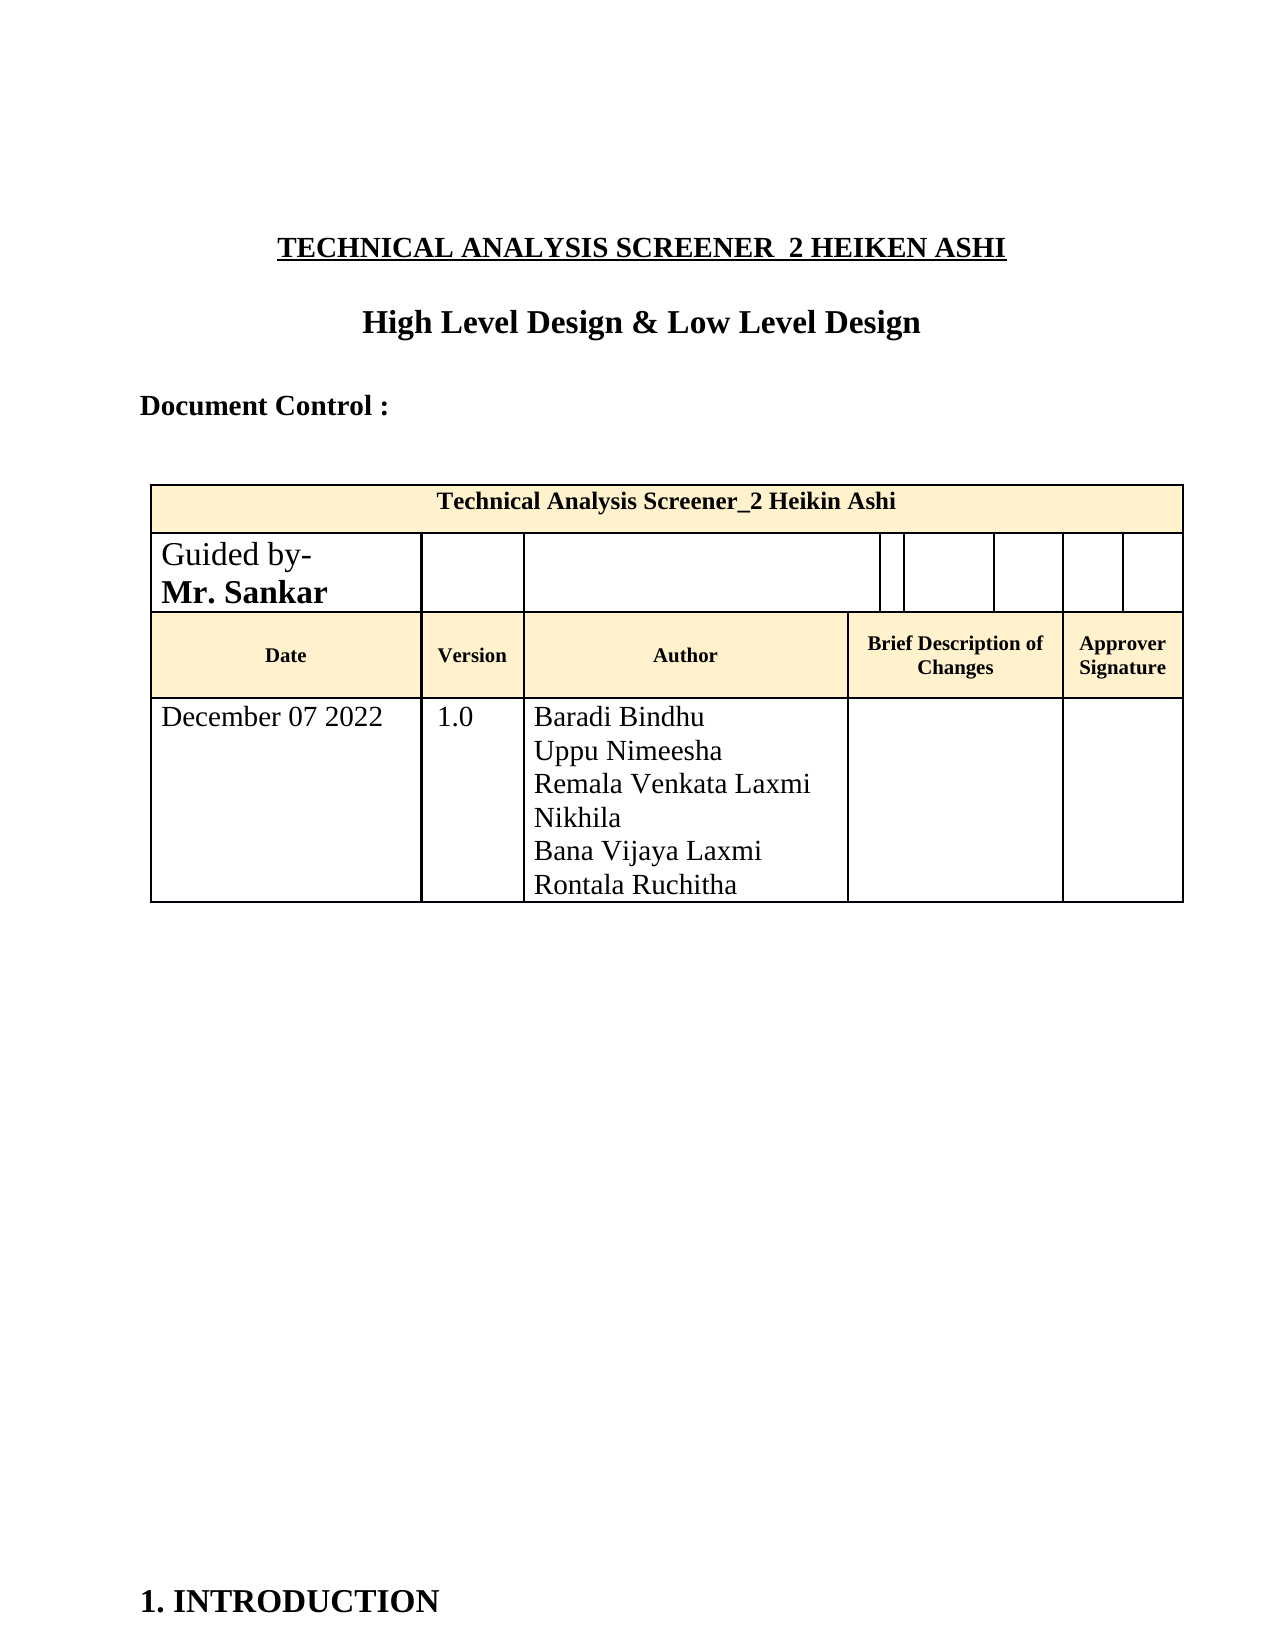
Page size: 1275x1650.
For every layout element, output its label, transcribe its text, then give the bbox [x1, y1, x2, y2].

text Document Control : [139, 388, 1144, 422]
text 1. INTRODUCTION [139, 1581, 1144, 1619]
table_cell 1.0 [423, 699, 523, 901]
table_header Technical Analysis Screener_2 Heikin Ashi [152, 486, 1182, 532]
table_cell Approver Signature [1064, 613, 1182, 697]
table_cell Author [525, 613, 847, 697]
table_cell [1124, 534, 1182, 611]
table_cell December 07 2022 [152, 699, 420, 901]
table_cell Brief Description of Changes [849, 613, 1062, 697]
table_cell [905, 534, 993, 611]
table_cell [849, 699, 1062, 901]
table_cell [423, 534, 523, 611]
table_cell Guided by- Mr. Sankar [152, 534, 420, 611]
table_cell Date [152, 613, 420, 697]
table_cell [1064, 699, 1182, 901]
table_cell Version [423, 613, 523, 697]
table_cell [1064, 534, 1122, 611]
table_cell [995, 534, 1062, 611]
table_cell [525, 534, 879, 611]
table_cell [881, 534, 903, 611]
table_cell Baradi Bindhu Uppu Nimeesha Remala Venkata Laxmi Nikhila Bana Vijaya Laxmi Rontala Ruchitha [525, 699, 847, 901]
title High Level Design & Low Level Design [139, 302, 1144, 340]
text TECHNICAL ANALYSIS SCREENER_2 HEIKEN ASHI [139, 230, 1144, 263]
